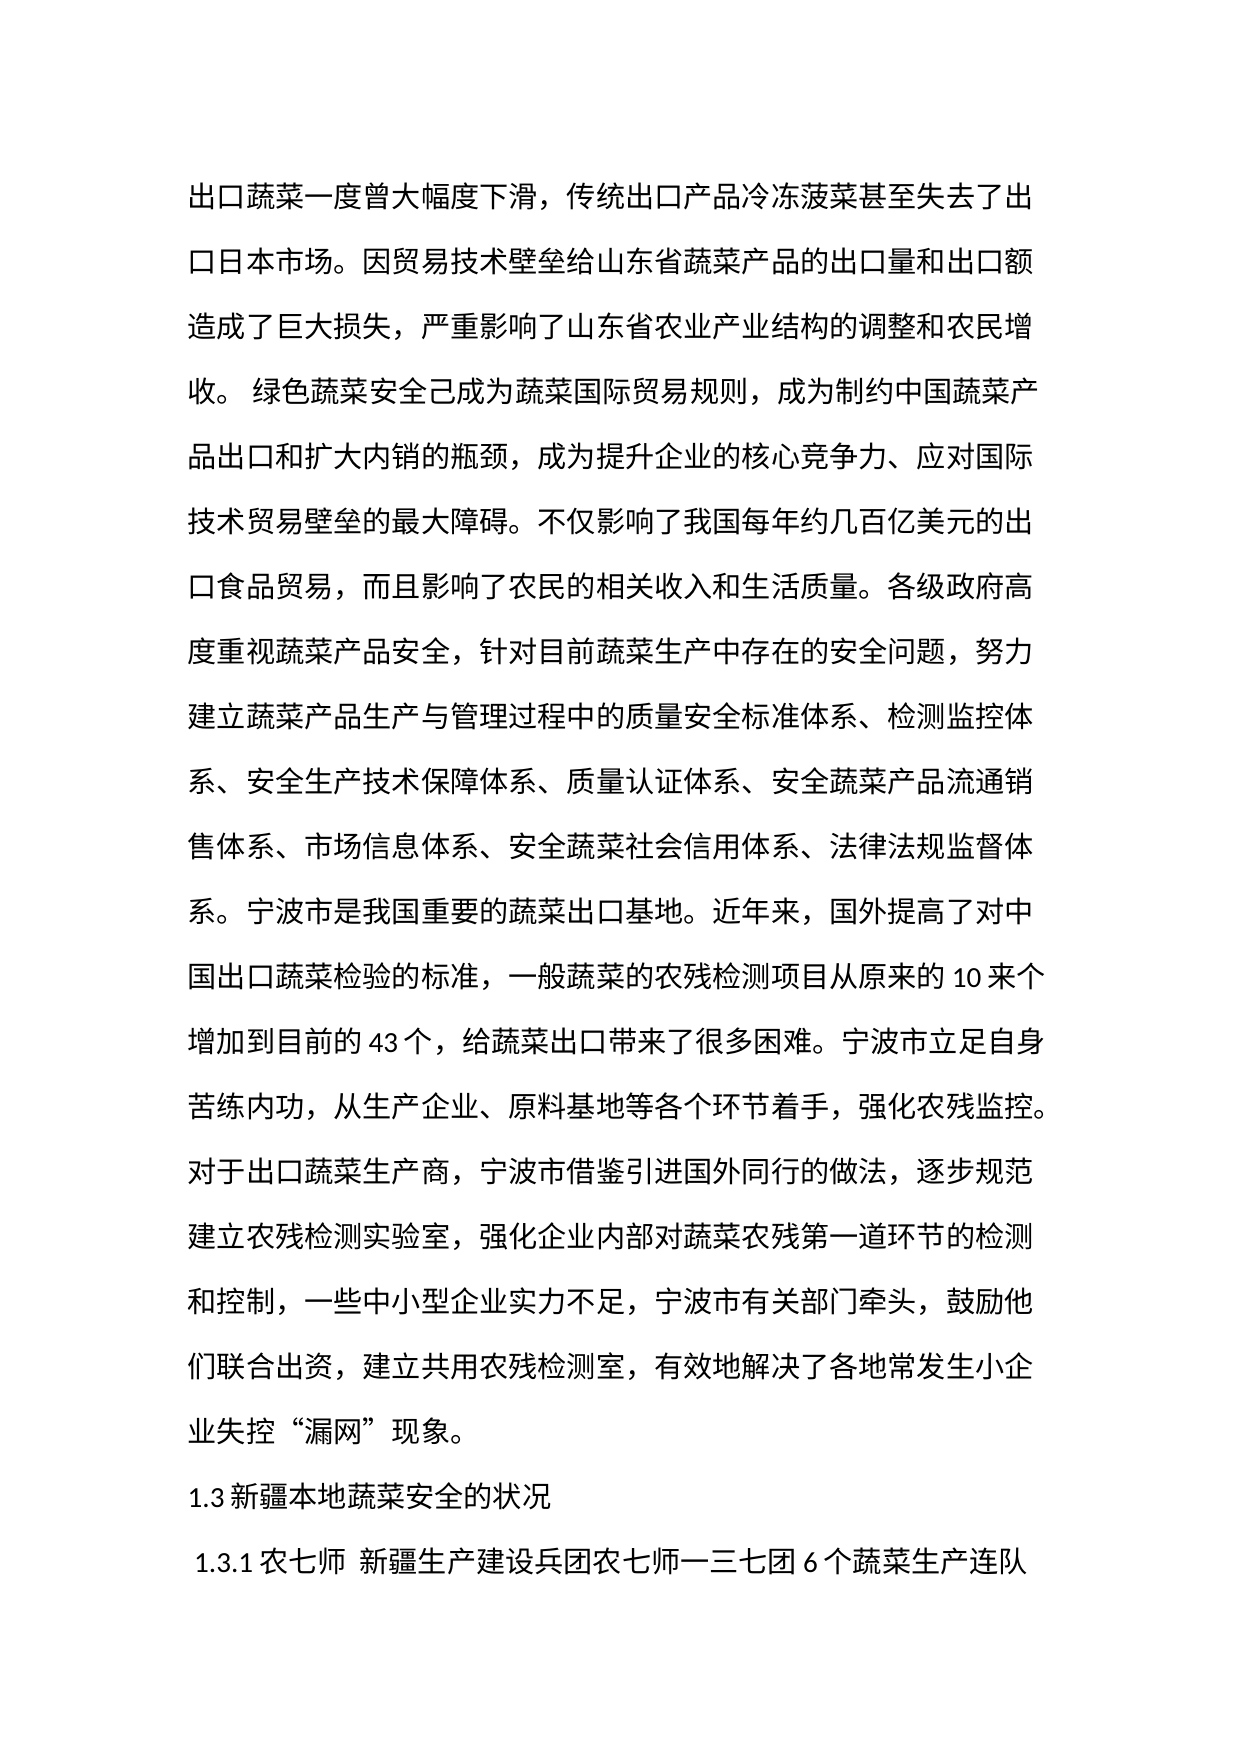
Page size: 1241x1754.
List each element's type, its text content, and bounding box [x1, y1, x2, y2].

text 1.3新疆本地蔬菜安全的状况 [187, 1462, 1053, 1527]
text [187, 1527, 1053, 1592]
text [187, 162, 1053, 1462]
